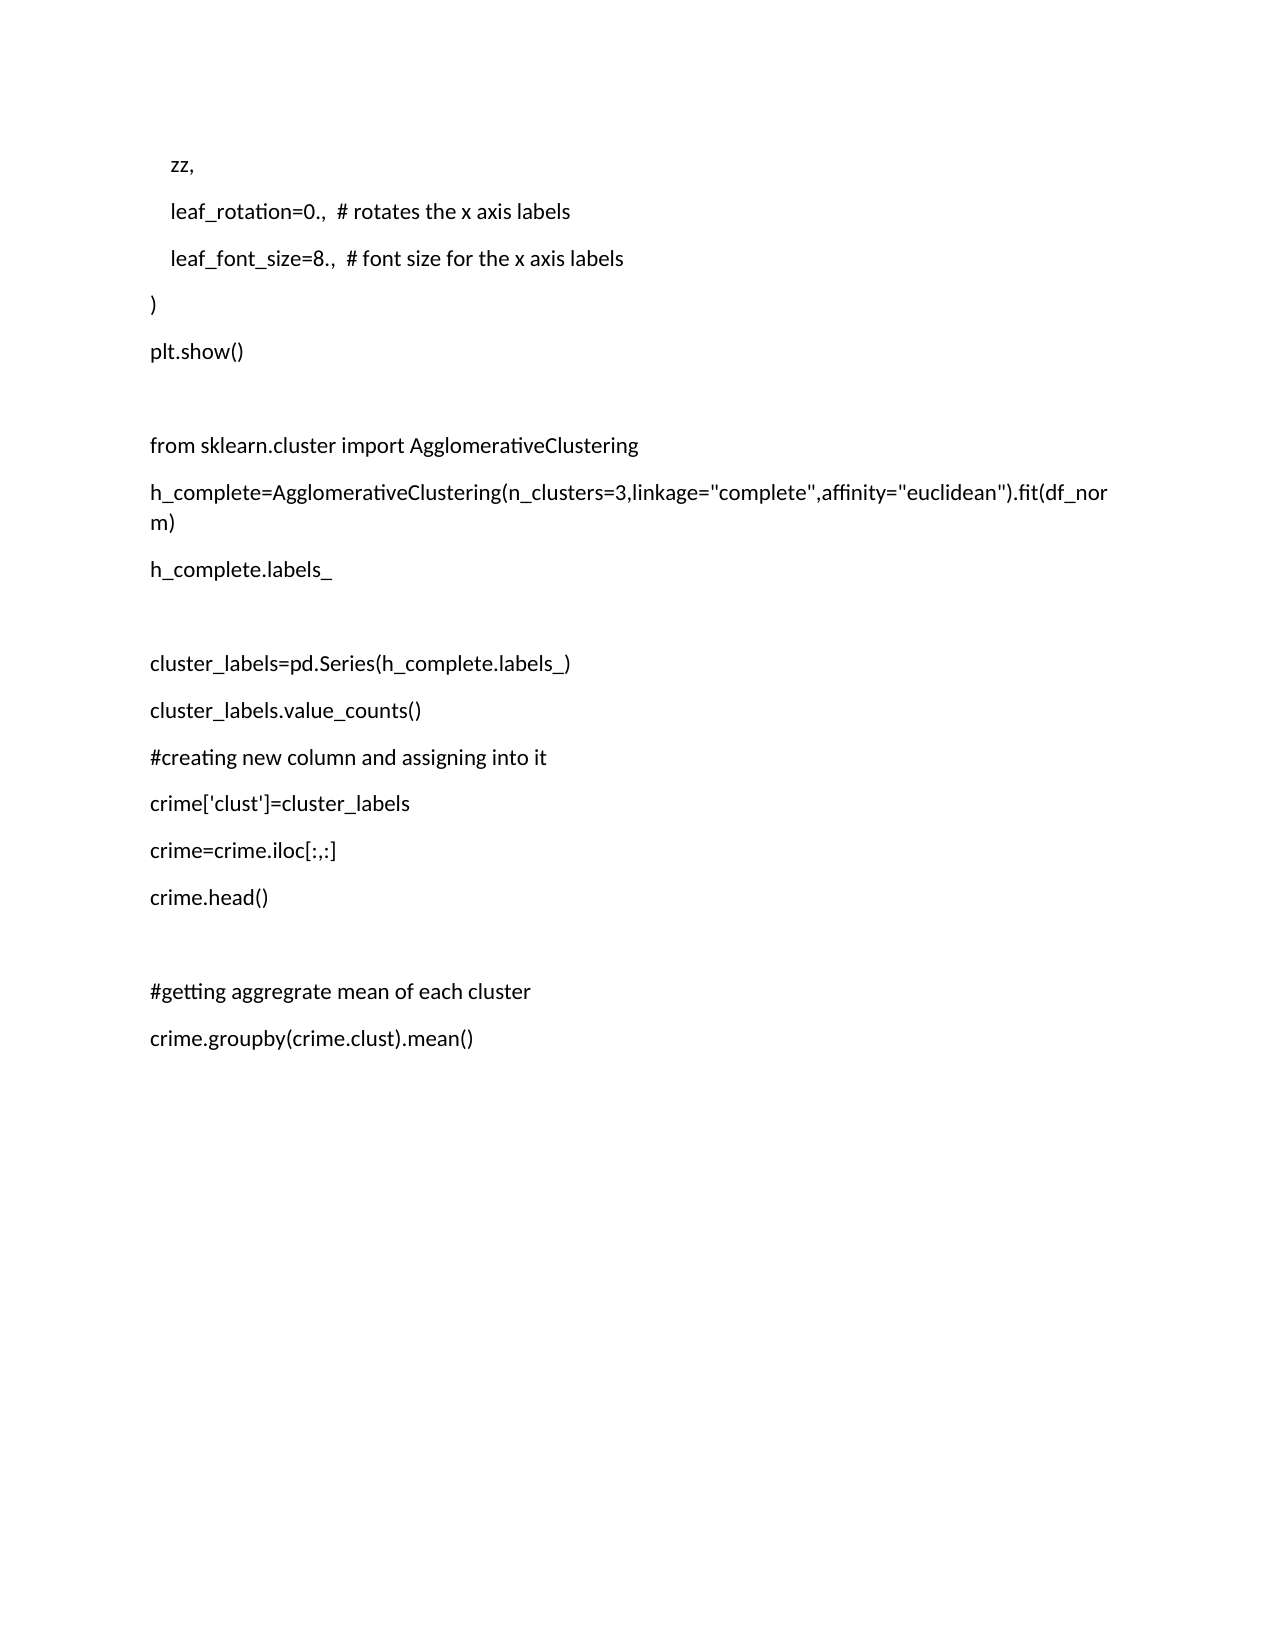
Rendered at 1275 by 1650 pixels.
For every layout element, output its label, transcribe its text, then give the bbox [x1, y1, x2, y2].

text crime.head() [150, 883, 1125, 911]
text cluster_labels.value_counts() [150, 696, 1125, 724]
text #getting aggregrate mean of each cluster [150, 977, 1125, 1005]
text zz, [150, 150, 1125, 178]
text #creating new column and assigning into it [150, 743, 1125, 771]
text leaf_font_size=8., # font size for the x axis labels [150, 244, 1125, 272]
text leaf_rotation=0., # rotates the x axis labels [150, 197, 1125, 225]
text crime.groupby(crime.clust).mean() [150, 1024, 1125, 1052]
text cluster_labels=pd.Series(h_complete.labels_) [150, 649, 1125, 677]
text from sklearn.cluster import AgglomerativeClustering [150, 431, 1125, 459]
text h_complete.labels_ [150, 555, 1125, 583]
text h_complete=AgglomerativeClustering(n_clusters=3,linkage="complete",affinity="euclidean").fit(df_norm) [150, 478, 1125, 536]
text crime=crime.iloc[:,:] [150, 836, 1125, 864]
text crime['clust']=cluster_labels [150, 789, 1125, 818]
text ) [150, 291, 1125, 319]
text plt.show() [150, 337, 1125, 366]
